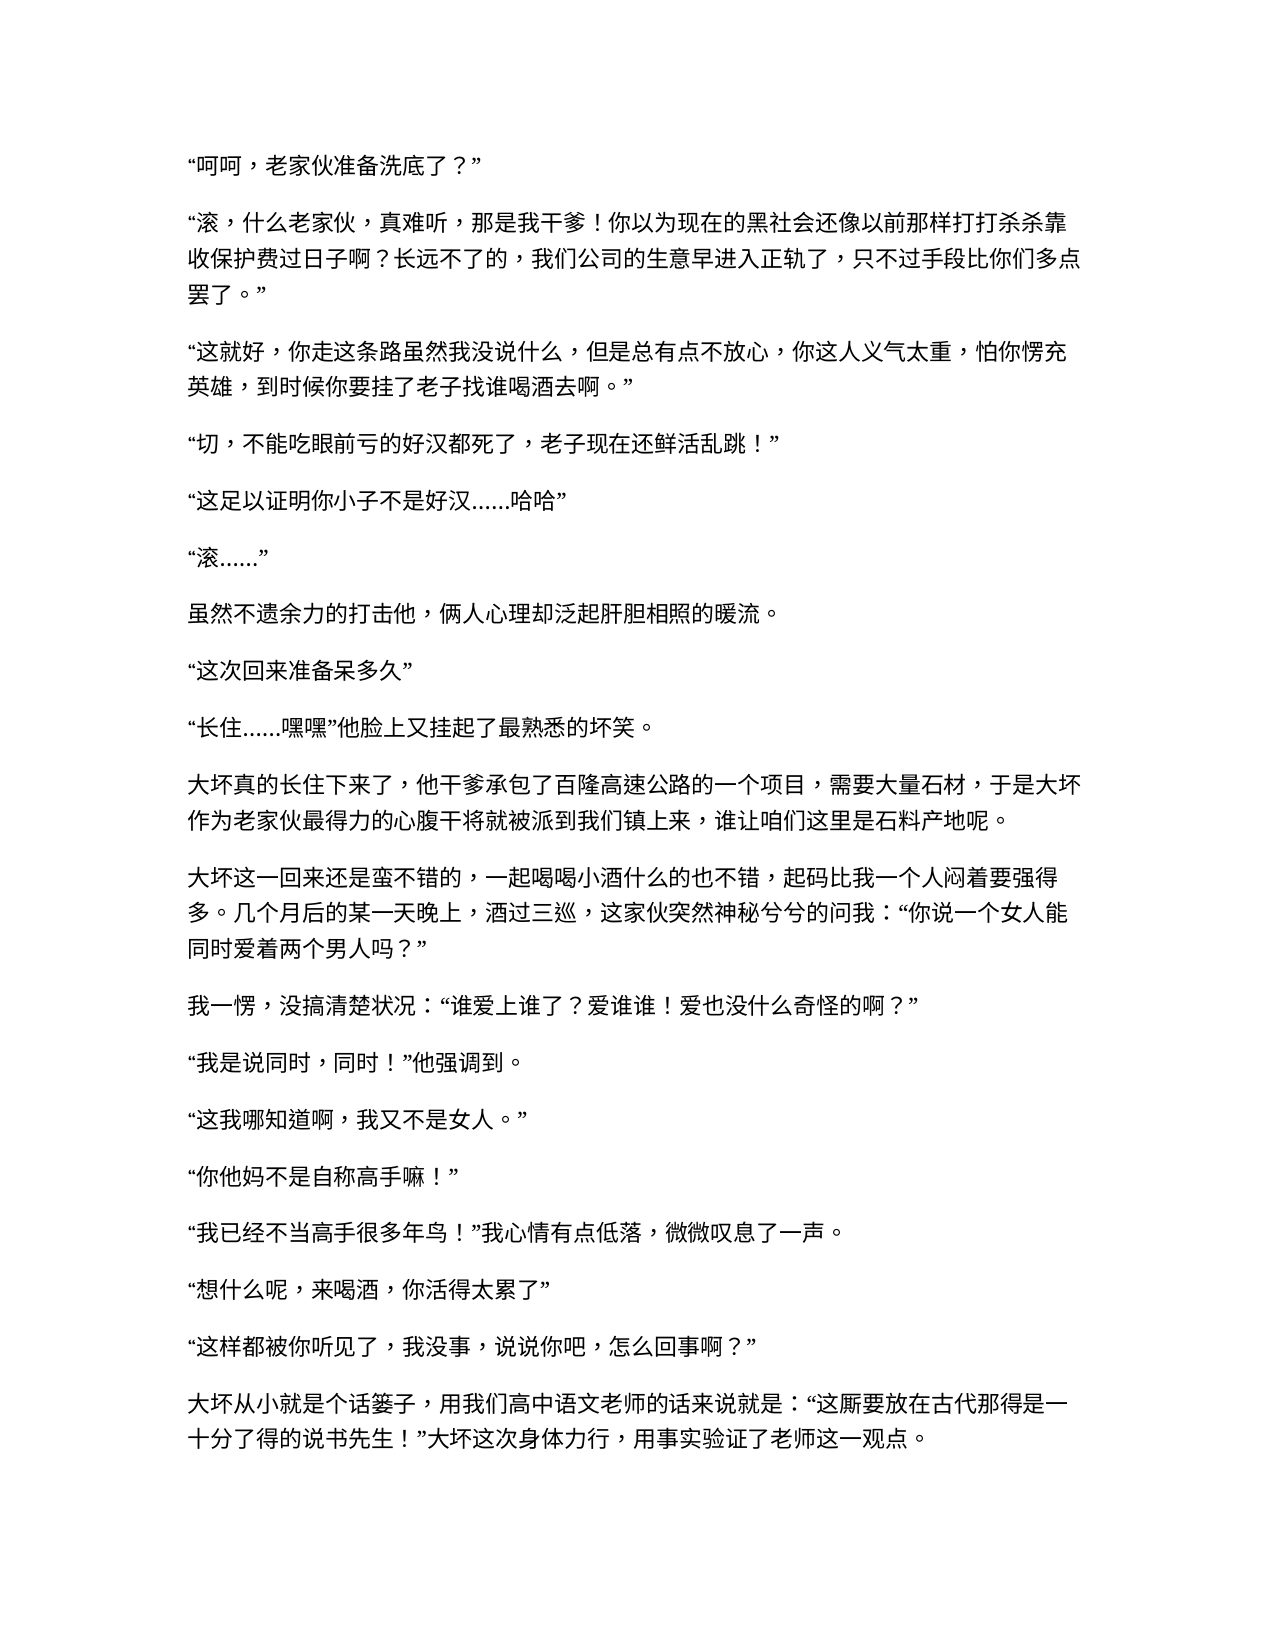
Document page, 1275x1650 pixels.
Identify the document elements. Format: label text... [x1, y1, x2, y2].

text “呵呵，老家伙准备洗底了？” [187, 150, 1087, 181]
text “我已经不当高手很多年鸟！”我心情有点低落，微微叹息了一声。 [187, 1217, 1087, 1248]
text 大坏真的长住下来了，他干爹承包了百隆高速公路的一个项目，需要大量石材，于是大坏作为老家伙最得力的心腹干将就被派到我们镇上来，谁让咱们这里是石料产地呢。 [187, 769, 1087, 836]
text 大坏这一回来还是蛮不错的，一起喝喝小酒什么的也不错，起码比我一个人闷着要强得多。几个月后的某一天晚上，酒过三巡，这家伙突然神秘兮兮的问我：“你说一个女人能同时爱着两个男人吗？” [187, 861, 1087, 964]
text “滚，什么老家伙，真难听，那是我干爹！你以为现在的黑社会还像以前那样打打杀杀靠收保护费过日子啊？长远不了的，我们公司的生意早进入正轨了，只不过手段比你们多点罢了。” [187, 207, 1087, 310]
text “滚……” [187, 542, 1087, 573]
text “长住……嘿嘿”他脸上又挂起了最熟悉的坏笑。 [187, 712, 1087, 743]
text “你他妈不是自称高手嘛！” [187, 1160, 1087, 1192]
text “这样都被你听见了，我没事，说说你吧，怎么回事啊？” [187, 1331, 1087, 1362]
text 虽然不遗余力的打击他，俩人心理却泛起肝胆相照的暖流。 [187, 598, 1087, 630]
text “这足以证明你小子不是好汉……哈哈” [187, 485, 1087, 516]
text “我是说同时，同时！”他强调到。 [187, 1047, 1087, 1078]
text “这次回来准备呆多久” [187, 655, 1087, 686]
text “这我哪知道啊，我又不是女人。” [187, 1104, 1087, 1135]
text 大坏从小就是个话篓子，用我们高中语文老师的话来说就是：“这厮要放在古代那得是一十分了得的说书先生！”大坏这次身体力行，用事实验证了老师这一观点。 [187, 1387, 1087, 1455]
text “想什么呢，来喝酒，你活得太累了” [187, 1274, 1087, 1305]
text 我一愣，没搞清楚状况：“谁爱上谁了？爱谁谁！爱也没什么奇怪的啊？” [187, 990, 1087, 1021]
text “这就好，你走这条路虽然我没说什么，但是总有点不放心，你这人义气太重，怕你愣充英雄，到时候你要挂了老子找谁喝酒去啊。” [187, 335, 1087, 403]
text “切，不能吃眼前亏的好汉都死了，老子现在还鲜活乱跳！” [187, 428, 1087, 459]
